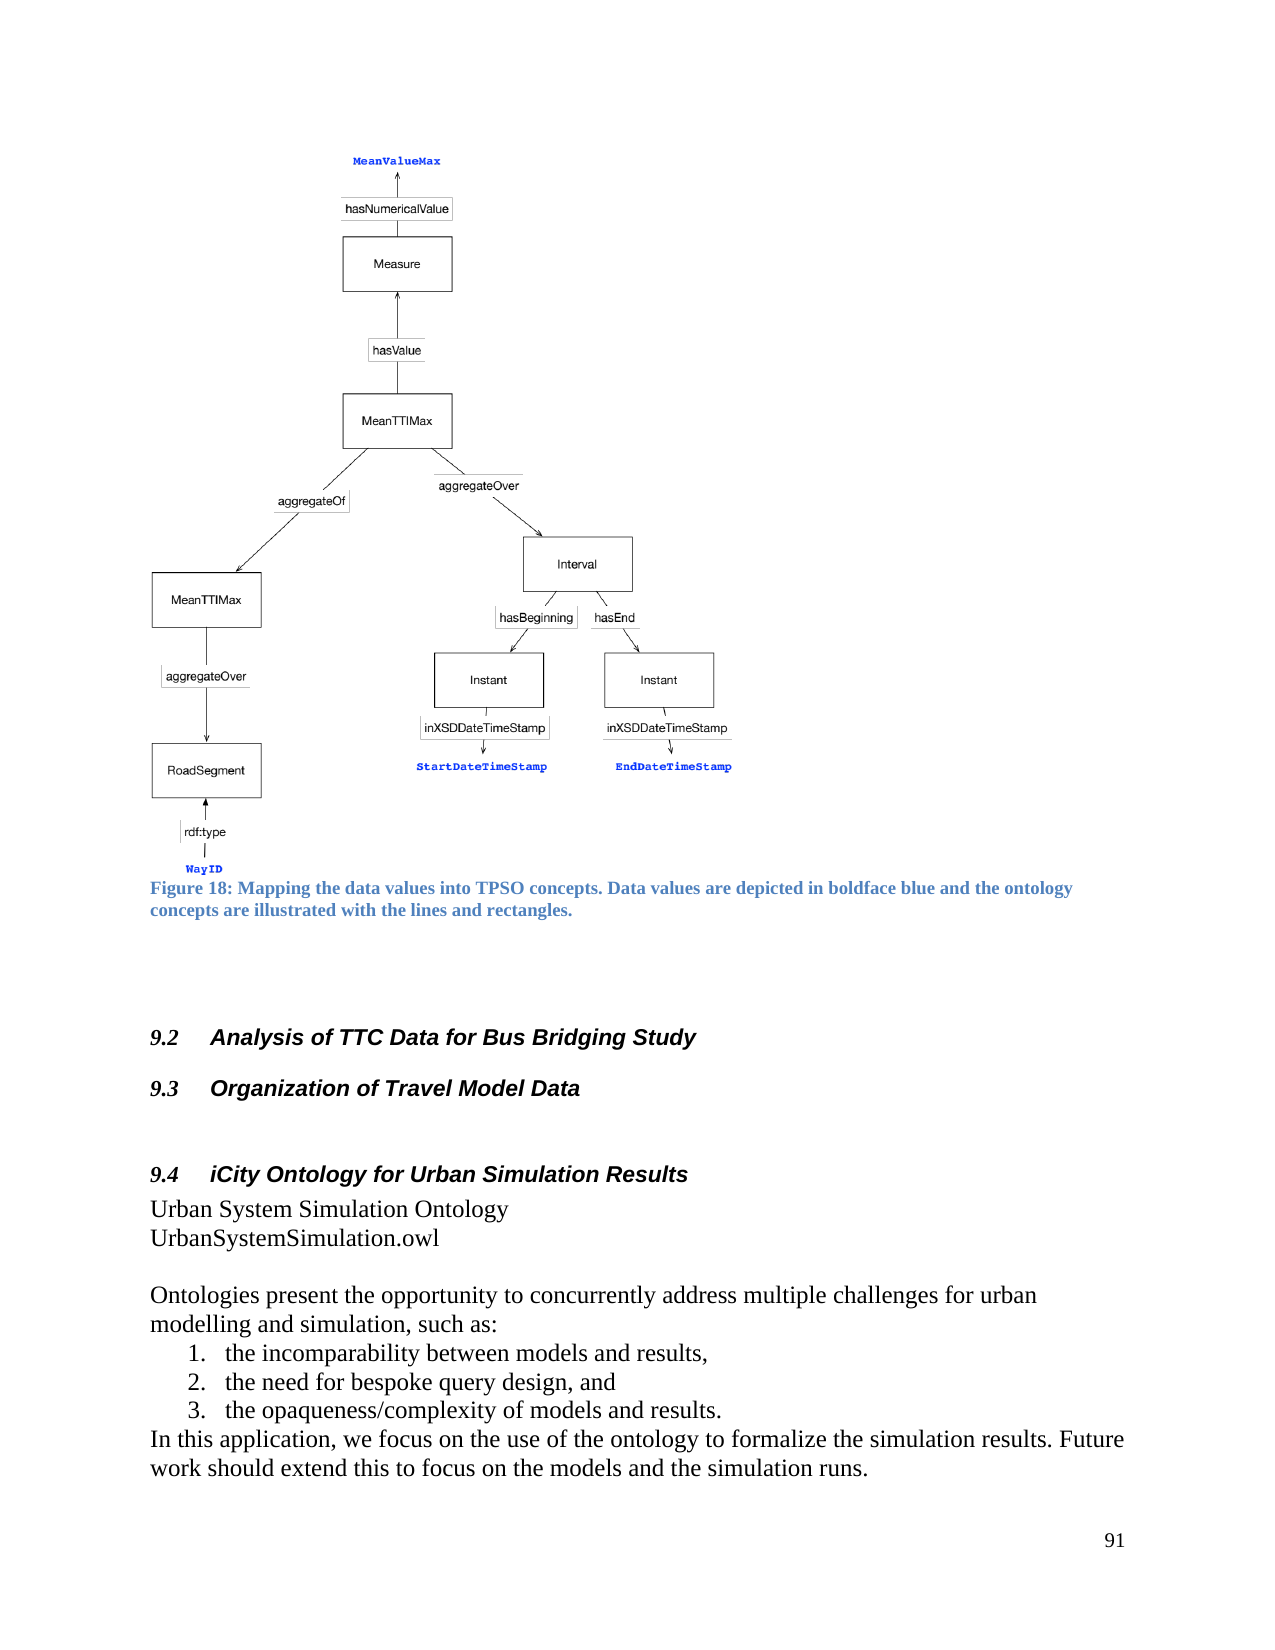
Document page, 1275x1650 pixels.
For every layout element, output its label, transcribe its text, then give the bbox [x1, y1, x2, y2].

list the incomparability between models and results, [187, 1338, 1125, 1367]
subtitle Analysis of TTC Data for Bus Bridging Study [150, 1023, 1125, 1050]
text Urban System Simulation Ontology [150, 1194, 1125, 1223]
text In this application, we focus on the use of the ontology to formalize the simulation results. Future work should extend this to focus on the models and the simulation runs. [150, 1424, 1125, 1482]
list the opaqueness/complexity of models and results. [187, 1395, 1125, 1424]
subtitle iCity Ontology for Urban Simulation Results [150, 1161, 1125, 1188]
text UrbanSystemSimulation.owl [150, 1223, 1125, 1252]
subtitle Organization of Travel Model Data [150, 1075, 1125, 1101]
text Ontologies present the opportunity to concurrently address multiple challenges for urban modelling and simulation, such as: [150, 1280, 1125, 1338]
list the need for bespoke query design, and [187, 1367, 1125, 1395]
